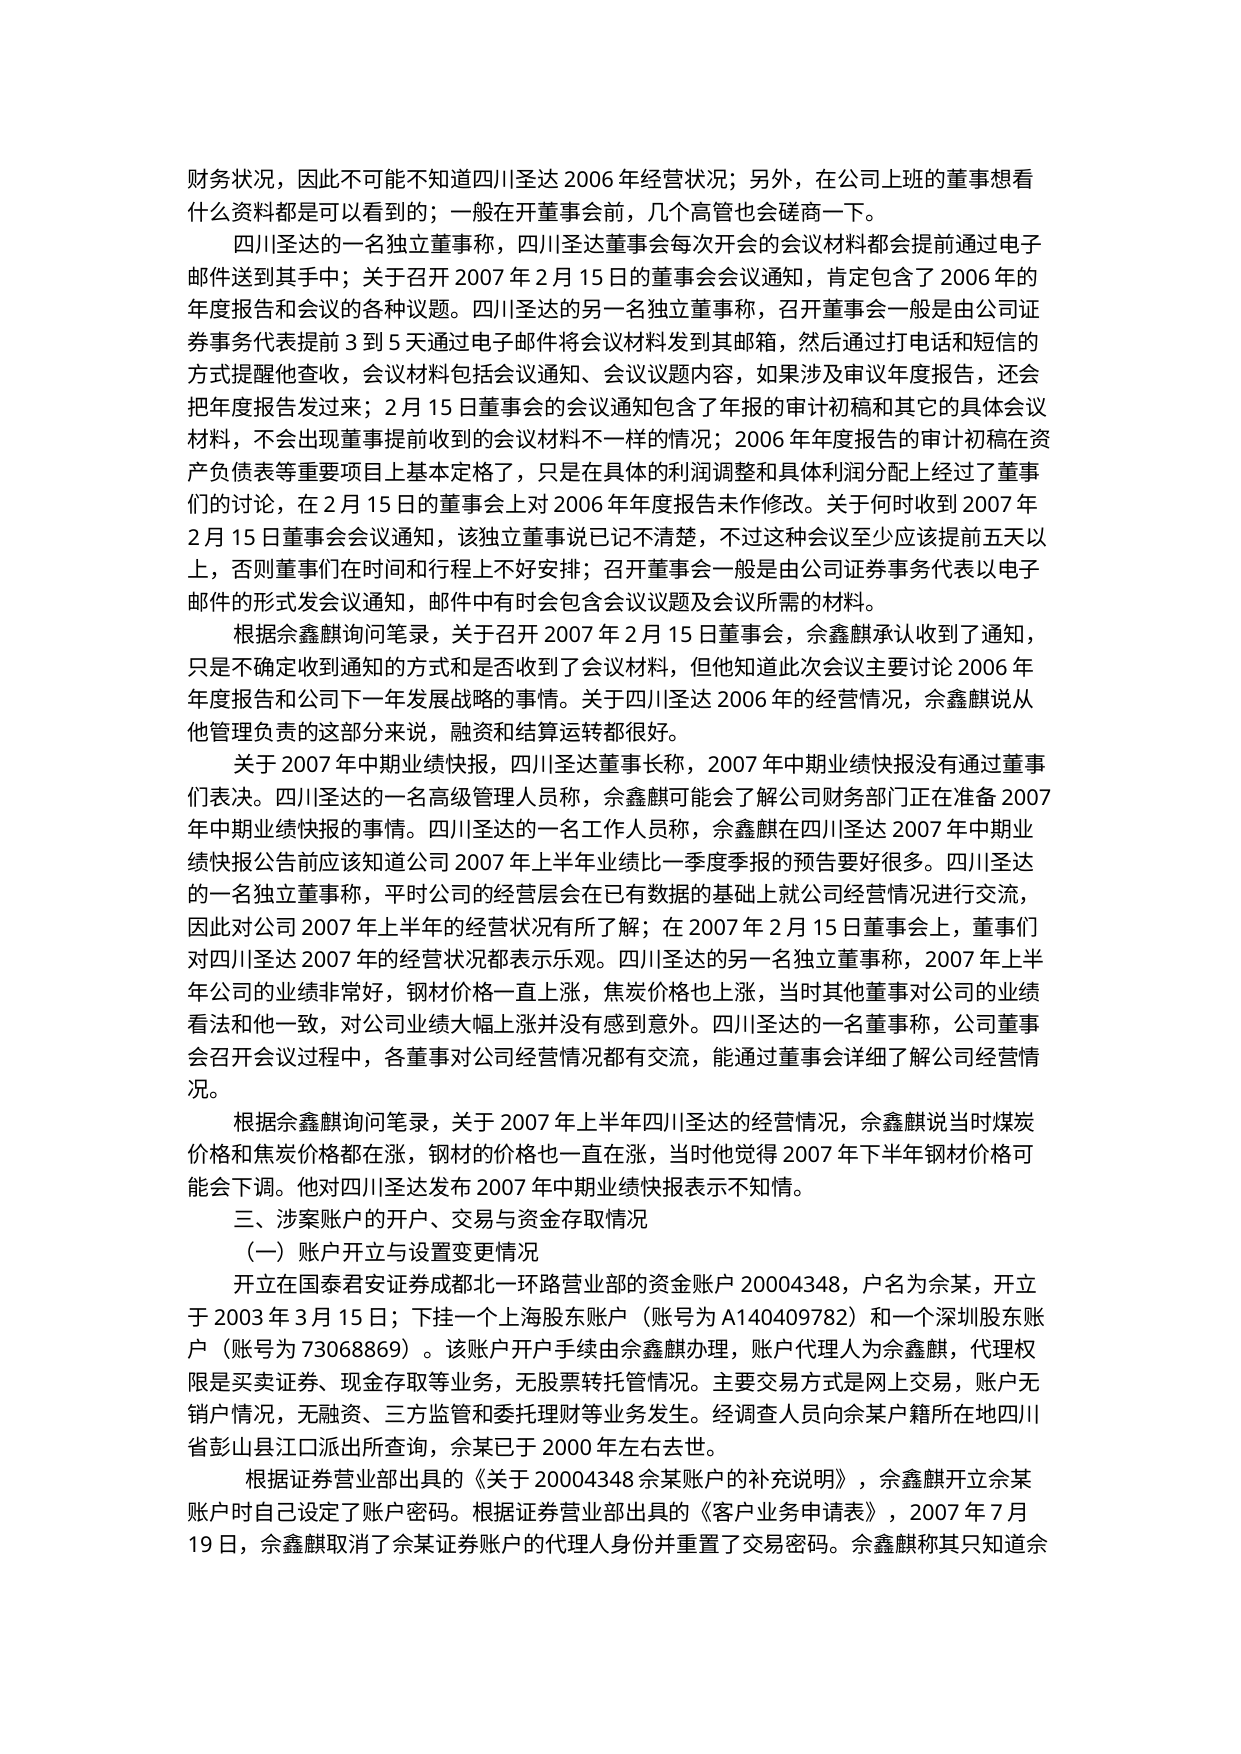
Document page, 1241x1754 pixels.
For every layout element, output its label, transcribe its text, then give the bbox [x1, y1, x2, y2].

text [187, 162, 1053, 227]
text 关于2007年中期业绩快报，四川圣达董事长称，2007年中期业绩快报没有通过董事们表决。四川圣达的一名高级管理人员称，佘鑫麒可能会了解公司财务部门正在准备2007年中期业绩快报的事情。四川圣达的一名工作人员称，佘鑫麒在四川圣达2007年中期业绩快报公告前应该知道公司2007年上半年业绩比一季度季报的预告要好很多。四川圣达的一名独立董事称，平时公司的经营层会在已有数据的基础上就公司经营情况进行交流，因此对公司2007年上半年的经营状况有所了解；在2007年2月15日董事会上，董事们对四川圣达2007年的经营状况都表示乐观。四川圣达的另一名独立董事称，2007年上半年公司的业绩非常好，钢材价格一直上涨，焦炭价格也上涨，当时其他董事对公司的业绩看法和他一致，对公司业绩大幅上涨并没有感到意外。四川圣达的一名董事称，公司董事会召开会议过程中，各董事对公司经营情况都有交流，能通过董事会详细了解公司经营情况。 [187, 747, 1053, 1104]
text （一）账户开立与设置变更情况 [187, 1234, 1053, 1267]
text 三、涉案账户的开户、交易与资金存取情况 [187, 1202, 1053, 1234]
text 根据佘鑫麒询问笔录，关于2007年上半年四川圣达的经营情况，佘鑫麒说当时煤炭价格和焦炭价格都在涨，钢材的价格也一直在涨，当时他觉得2007年下半年钢材价格可能会下调。他对四川圣达发布2007年中期业绩快报表示不知情。 [187, 1104, 1053, 1202]
text 开立在国泰君安证券成都北一环路营业部的资金账户20004348，户名为佘某，开立于2003年3月15日；下挂一个上海股东账户（账号为A140409782）和一个深圳股东账户（账号为73068869）。该账户开户手续由佘鑫麒办理，账户代理人为佘鑫麒，代理权限是买卖证券、现金存取等业务，无股票转托管情况。主要交易方式是网上交易，账户无销户情况，无融资、三方监管和委托理财等业务发生。经调查人员向佘某户籍所在地四川省彭山县江口派出所查询，佘某已于2000年左右去世。 [187, 1267, 1053, 1462]
text 根据佘鑫麒询问笔录，关于召开2007年2月15日董事会，佘鑫麒承认收到了通知，只是不确定收到通知的方式和是否收到了会议材料，但他知道此次会议主要讨论2006年年度报告和公司下一年发展战略的事情。关于四川圣达2006年的经营情况，佘鑫麒说从他管理负责的这部分来说，融资和结算运转都很好。 [187, 617, 1053, 747]
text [187, 1462, 1053, 1559]
text 四川圣达的一名独立董事称，四川圣达董事会每次开会的会议材料都会提前通过电子邮件送到其手中；关于召开2007年2月15日的董事会会议通知，肯定包含了2006年的年度报告和会议的各种议题。四川圣达的另一名独立董事称，召开董事会一般是由公司证券事务代表提前3到5天通过电子邮件将会议材料发到其邮箱，然后通过打电话和短信的方式提醒他查收，会议材料包括会议通知、会议议题内容，如果涉及审议年度报告，还会把年度报告发过来；2月15日董事会的会议通知包含了年报的审计初稿和其它的具体会议材料，不会出现董事提前收到的会议材料不一样的情况；2006年年度报告的审计初稿在资产负债表等重要项目上基本定格了，只是在具体的利润调整和具体利润分配上经过了董事们的讨论，在2月15日的董事会上对2006年年度报告未作修改。关于何时收到2007年2月15日董事会会议通知，该独立董事说已记不清楚，不过这种会议至少应该提前五天以上，否则董事们在时间和行程上不好安排；召开董事会一般是由公司证券事务代表以电子邮件的形式发会议通知，邮件中有时会包含会议议题及会议所需的材料。 [187, 227, 1053, 617]
